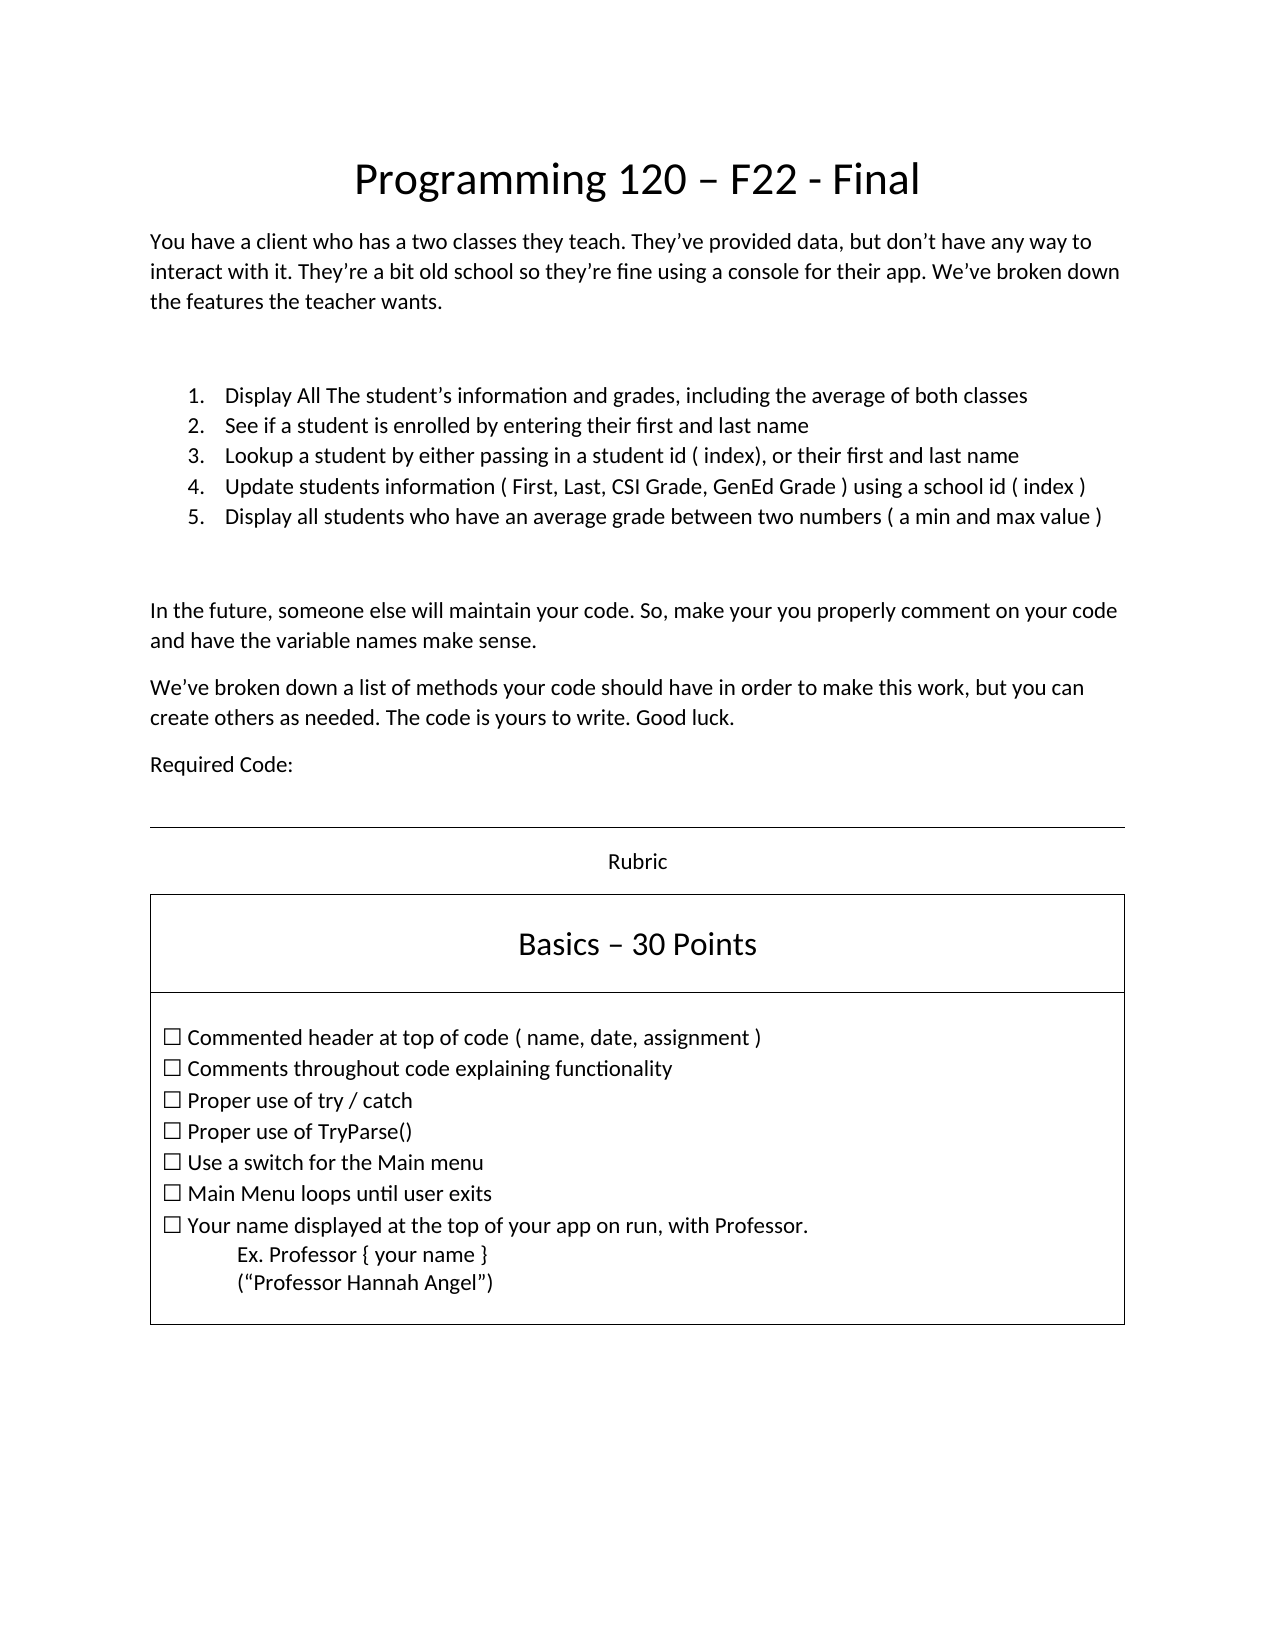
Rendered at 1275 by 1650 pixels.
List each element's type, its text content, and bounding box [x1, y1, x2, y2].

list Display All The student’s information and grades, including the average of both classes [187, 381, 1125, 409]
table_cell Commented header at top of code ( name, date, assignment ) Comments throughout code explaining functionality Proper use of try / catch Proper use of TryParse() Use a switch for the Main menu Main Menu loops until user exits Your name displayed at the top of your app on run, with Professor. Ex. Professor { your name } (“Professor Hannah Angel”) [151, 993, 1124, 1324]
table_header Basics – 30 Points [151, 895, 1124, 992]
text We’ve broken down a list of methods your code should have in order to make this work, but you can create others as needed. The code is yours to write. Good luck. [150, 673, 1125, 731]
text Rubric [150, 847, 1125, 875]
list Lookup a student by either passing in a student id ( index), or their first and last name [187, 442, 1125, 469]
text Programming 120 – F22 - Final [150, 150, 1125, 206]
text You have a client who has a two classes they teach. They’ve provided data, but don’t have any way to interact with it. They’re a bit old school so they’re fine using a console for their app. We’ve broken down the features the teacher wants. [150, 227, 1125, 315]
list Display all students who have an average grade between two numbers ( a min and max value ) [187, 502, 1125, 530]
list See if a student is enrolled by entering their first and last name [187, 411, 1125, 439]
list Update students information ( First, Last, CSI Grade, GenEd Grade ) using a school id ( index ) [187, 472, 1125, 500]
text Required Code: [150, 750, 1125, 778]
text In the future, someone else will maintain your code. So, make your you properly comment on your code and have the variable names make sense. [150, 596, 1125, 654]
